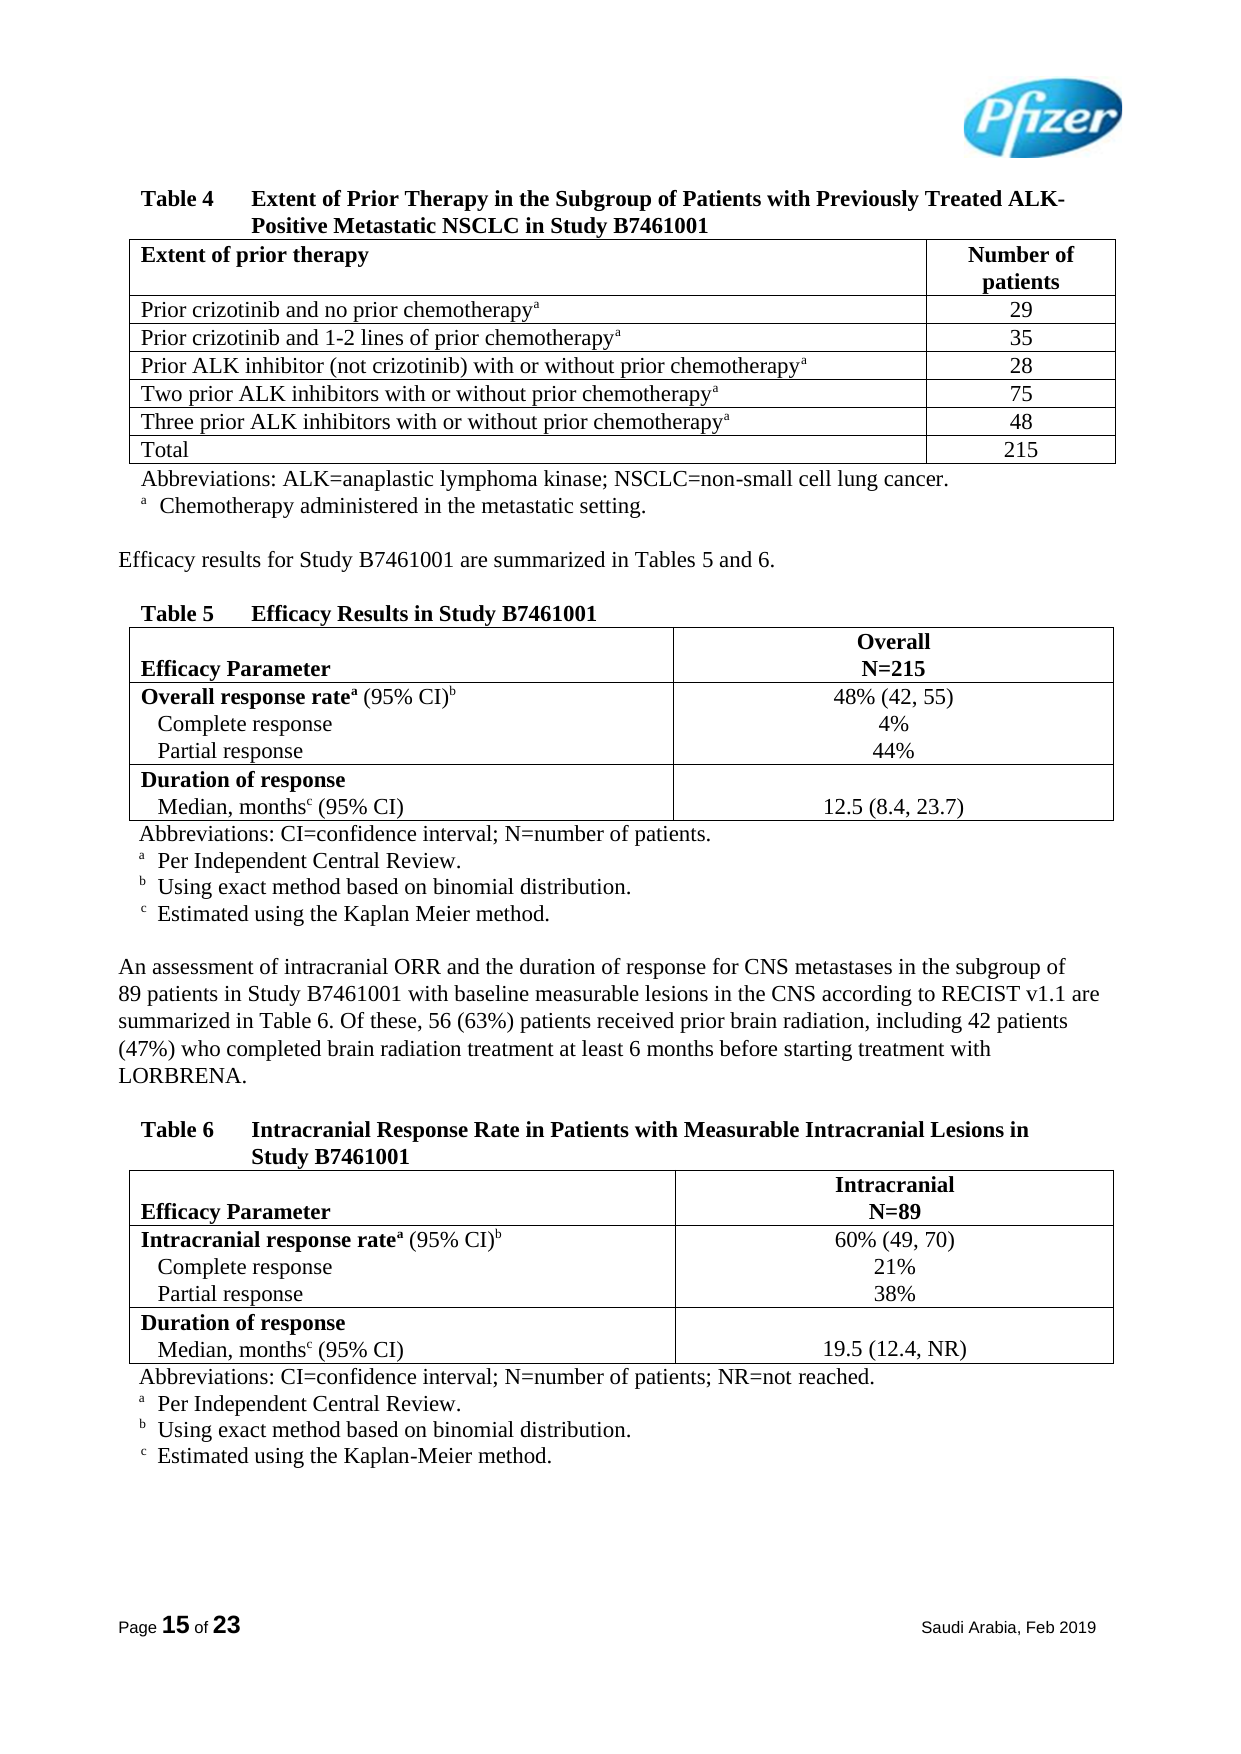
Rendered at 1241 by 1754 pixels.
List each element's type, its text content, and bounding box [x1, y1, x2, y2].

table_cell Efficacy Parameter [130, 1171, 675, 1225]
picture [963, 76, 1123, 158]
table_header Table 4 Extent of Prior Therapy in the Subgroup of Patients with Previously Treated ALK-Positive Metastatic NSCLC in Study B7461001 [129, 185, 1116, 239]
table_cell Extent of prior therapy [130, 240, 926, 294]
text An assessment of intracranial ORR and the duration of response for CNS metastases in the subgroup of 89 patients in Study B7461001 with baseline measurable lesions in the CNS according to RECIST v1.1 are summarized in Table 6. Of these, 56 (63%) patients received prior brain radiation, including 42 patients (47%) who completed brain radiation treatment at least 6 months before starting treatment with LORBRENA. [118, 953, 1122, 1088]
table_cell Total [130, 436, 926, 463]
text Efficacy results for Study B7461001 are summarized in Tables 5 and 6. [118, 546, 1122, 573]
table_cell Abbreviations: ALK=anaplastic lymphoma kinase; NSCLC=non-small cell lung cancer. a Chemotherapy administered in the metastatic setting. [129, 464, 1116, 518]
table_cell Prior crizotinib and 1-2 lines of prior chemotherapya [130, 324, 926, 351]
table_cell Prior ALK inhibitor (not crizotinib) with or without prior chemotherapya [130, 352, 926, 379]
table_cell 12.5 (8.4, 23.7) [674, 765, 1113, 819]
table_cell Overall response ratea (95% CI)b Complete response Partial response [130, 683, 673, 764]
table_cell 75 [927, 380, 1115, 407]
table_cell 60% (49, 70) 21% 38% [676, 1226, 1113, 1307]
table_cell Overall N=215 [674, 628, 1113, 682]
table_cell 35 [927, 324, 1115, 351]
table_cell Efficacy Parameter [130, 628, 673, 682]
table_cell Abbreviations: CI=confidence interval; N=number of patients; NR=not reached. a Per Independent Central Review. b Using exact method based on binomial distribution. c Estimated using the Kaplan-Meier method. [129, 1364, 1114, 1469]
table_cell Number of patients [927, 240, 1115, 294]
table_cell 48% (42, 55) 4% 44% [674, 683, 1113, 764]
table_header Table 5 Efficacy Results in Study B7461001 [129, 600, 1114, 627]
table_cell Intracranial N=89 [676, 1171, 1113, 1225]
table_cell 48 [927, 408, 1115, 435]
table_cell Duration of response Median, monthsc (95% CI) [130, 765, 673, 819]
table_cell 19.5 (12.4, NR) [676, 1308, 1113, 1362]
table_cell Two prior ALK inhibitors with or without prior chemotherapya [130, 380, 926, 407]
table_cell 215 [927, 436, 1115, 463]
table_cell 29 [927, 296, 1115, 323]
table_cell Prior crizotinib and no prior chemotherapya [130, 296, 926, 323]
table_cell 28 [927, 352, 1115, 379]
table_cell Abbreviations: CI=confidence interval; N=number of patients. a Per Independent Central Review. b Using exact method based on binomial distribution. c Estimated using the Kaplan Meier method. [129, 821, 1114, 926]
table_cell Intracranial response ratea (95% CI)b Complete response Partial response [130, 1226, 675, 1307]
table_header Table 6 Intracranial Response Rate in Patients with Measurable Intracranial Lesions in Study B7461001 [129, 1116, 1114, 1170]
table_cell Three prior ALK inhibitors with or without prior chemotherapya [130, 408, 926, 435]
table_cell Duration of response Median, monthsc (95% CI) [130, 1308, 675, 1362]
